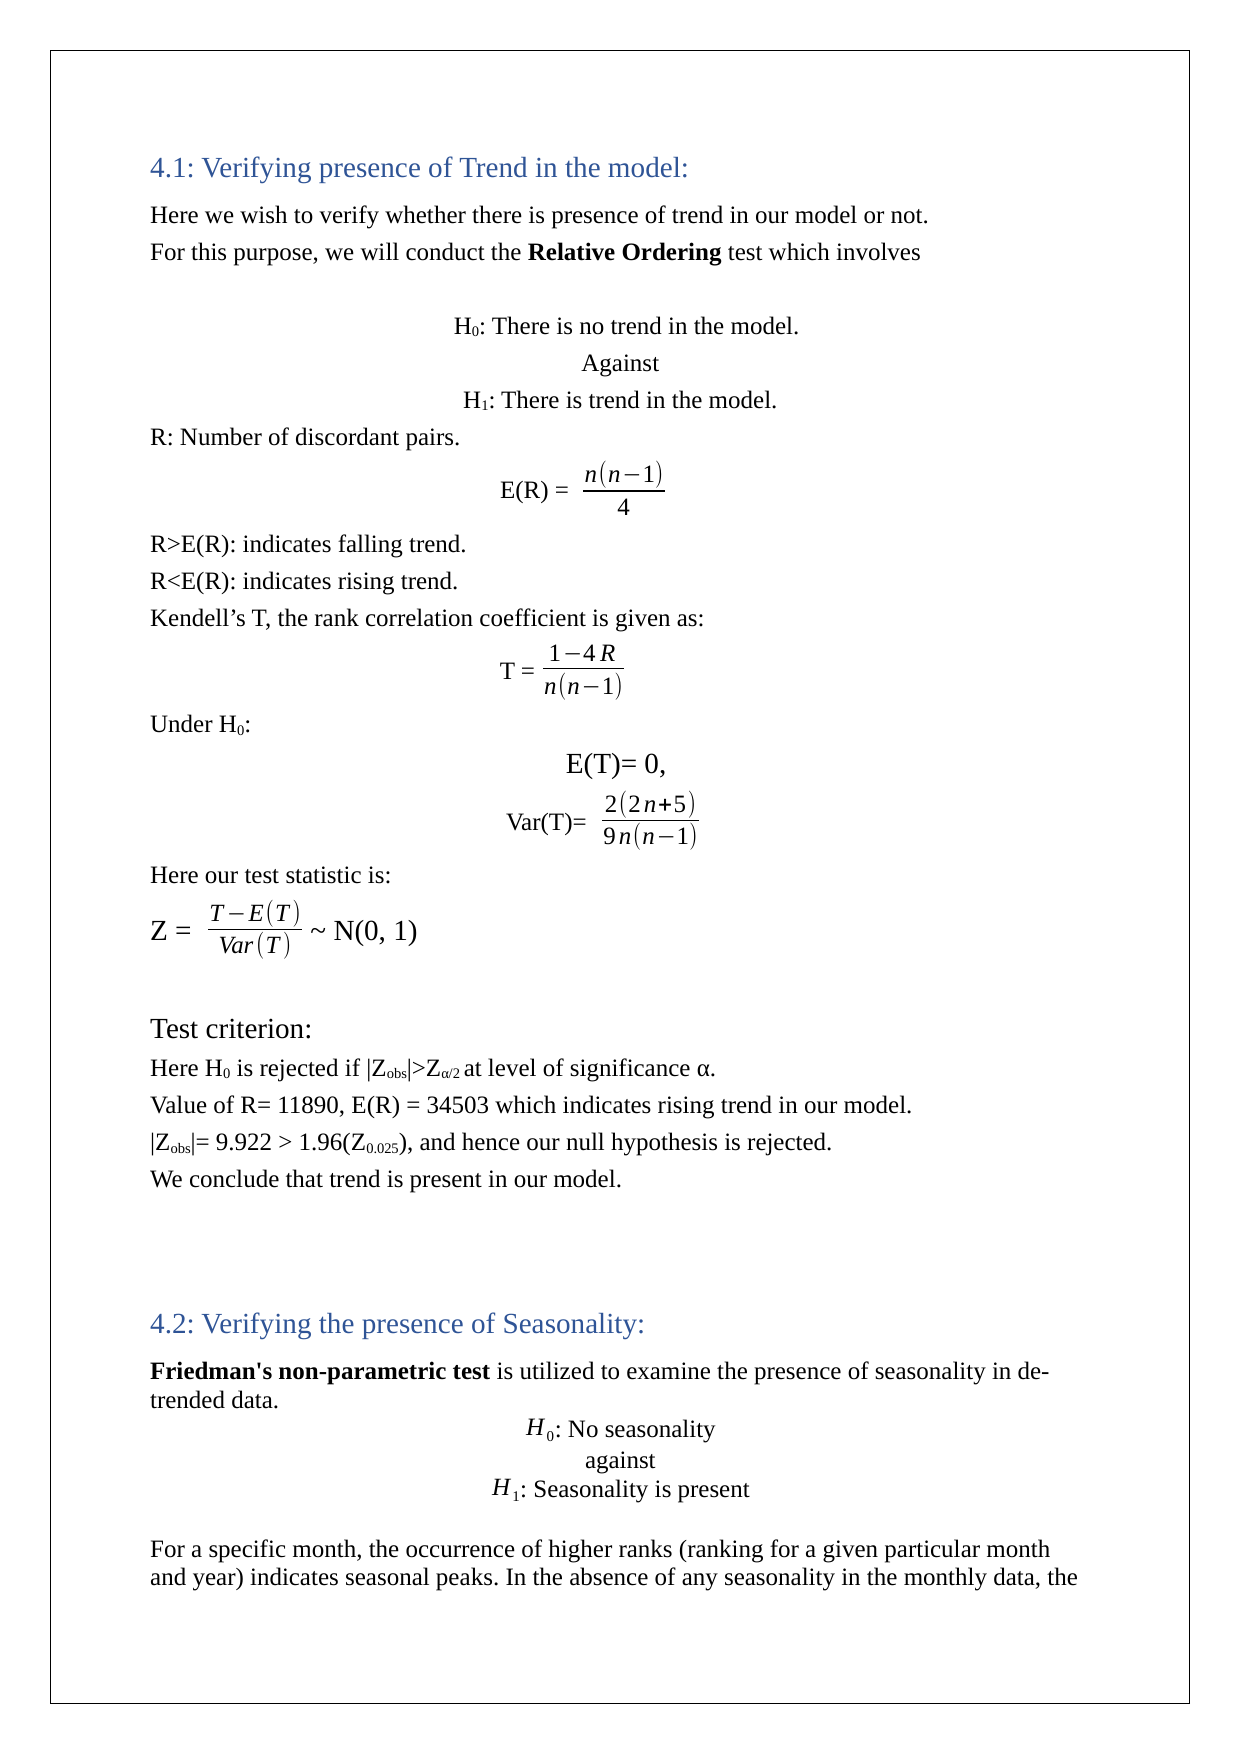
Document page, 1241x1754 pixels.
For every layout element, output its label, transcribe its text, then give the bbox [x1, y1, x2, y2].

subtitle 4.1: Verifying presence of Trend in the model: [150, 150, 1090, 183]
text E(T)= 0, [150, 747, 1090, 780]
text against [150, 1445, 1090, 1474]
text : No seasonality [150, 1413, 1090, 1445]
text R: Number of discordant pairs. [150, 422, 1090, 451]
text Kendell’s T, the rank correlation coefficient is given as: [150, 603, 1090, 632]
text T = [150, 640, 1090, 701]
text E(R) = [150, 459, 1090, 520]
text R<E(R): indicates rising trend. [150, 566, 1090, 594]
text H1: There is trend in the model. [150, 385, 1090, 414]
text H0: There is no trend in the model. [150, 311, 1090, 339]
text Under H0: [150, 709, 1090, 738]
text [150, 1534, 1090, 1591]
text Value of R= 11890, E(R) = 34503 which indicates rising trend in our model. [150, 1090, 1090, 1119]
text : Seasonality is present [150, 1474, 1090, 1505]
text Var(T)= [150, 788, 1090, 852]
text |Zobs|= 9.922 > 1.96(Z0.025), and hence our null hypothesis is rejected. [150, 1127, 1090, 1156]
subtitle 4.2: Verifying the presence of Seasonality: [150, 1306, 1090, 1339]
text We conclude that trend is present in our model. [150, 1164, 1090, 1193]
text Test criterion: [150, 1011, 1090, 1045]
text Z = ~ N(0, 1) [150, 898, 1090, 961]
text Against [150, 348, 1090, 377]
text Here our test statistic is: [150, 861, 1090, 889]
text Here we wish to verify whether there is presence of trend in our model or not. [150, 200, 1090, 229]
text Here H0 is rejected if |Zobs|>Zα/2 at level of significance α. [150, 1053, 1090, 1082]
text Friedman's non-parametric test is utilized to examine the presence of seasonality in de-trended data. [150, 1356, 1090, 1413]
text For this purpose, we will conduct the Relative Ordering test which involves [150, 237, 1090, 266]
text R>E(R): indicates falling trend. [150, 529, 1090, 557]
